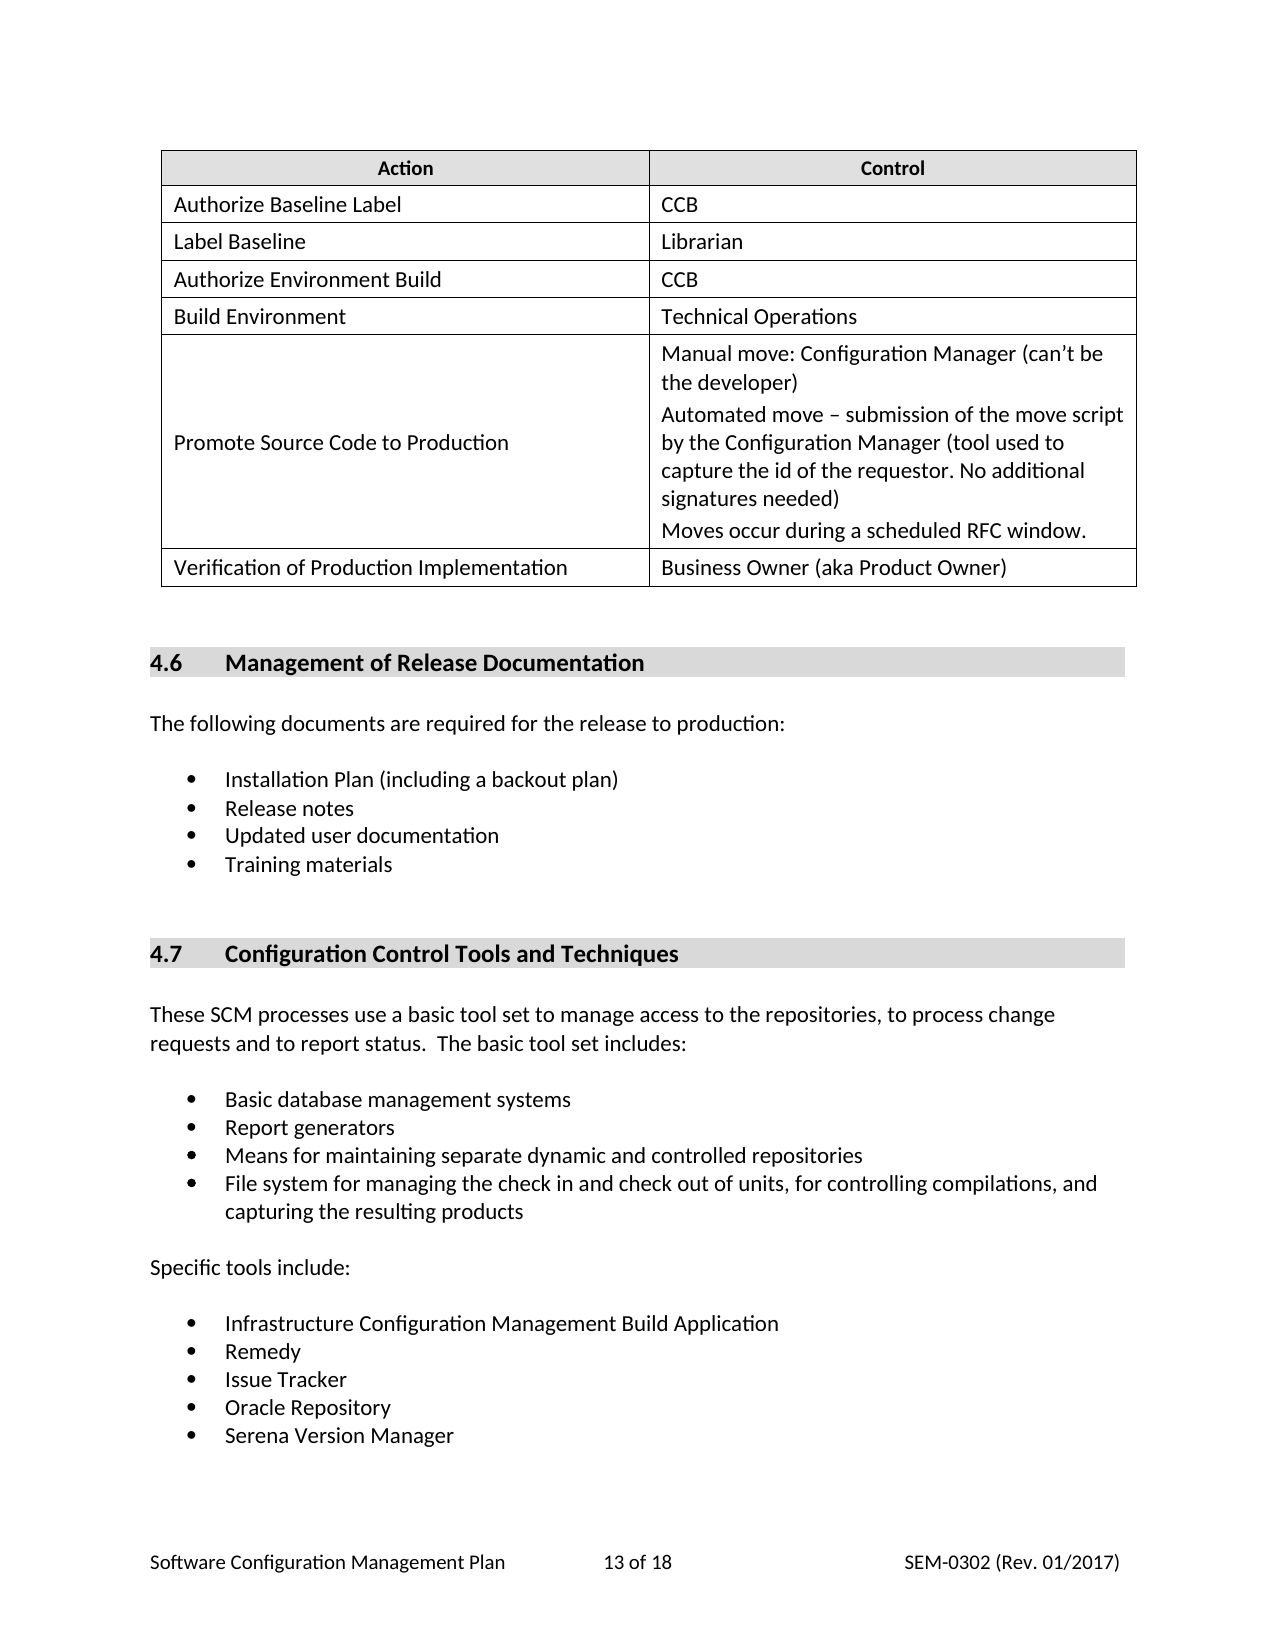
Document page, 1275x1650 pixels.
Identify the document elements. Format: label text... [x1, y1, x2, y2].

list Issue Tracker [187, 1365, 1125, 1393]
table_cell Manual move: Configuration Manager (can’t be the developer) Automated move – submission of the move script by the Configuration Manager (tool used to capture the id of the requestor. No additional signatures needed) Moves occur during a scheduled RFC window. [650, 335, 1136, 548]
text Specific tools include: [150, 1253, 1125, 1309]
list Updated user documentation [187, 822, 1125, 850]
table_cell CCB [650, 261, 1136, 297]
text These SCM processes use a basic tool set to manage access to the repositories, to process change requests and to report status. The basic tool set includes: [150, 1001, 1125, 1085]
list Serena Version Manager [187, 1421, 1125, 1449]
subtitle 4.6 Management of Release Documentation [150, 647, 1125, 677]
table_cell Promote Source Code to Production [162, 335, 649, 548]
list Report generators [187, 1113, 1125, 1141]
list Means for maintaining separate dynamic and controlled repositories [187, 1141, 1125, 1169]
table_cell Business Owner (aka Product Owner) [650, 549, 1136, 586]
text The following documents are required for the release to production: [150, 709, 1125, 766]
table_header Control [650, 151, 1136, 185]
list Installation Plan (including a backout plan) [187, 766, 1125, 794]
table_header Action [162, 151, 649, 185]
table_cell Verification of Production Implementation [162, 549, 649, 586]
table_cell Authorize Environment Build [162, 261, 649, 297]
table_cell Technical Operations [650, 298, 1136, 334]
list Oracle Repository [187, 1393, 1125, 1421]
table_cell Librarian [650, 223, 1136, 259]
list Basic database management systems [187, 1085, 1125, 1113]
table_cell Label Baseline [162, 223, 649, 259]
list Training materials [187, 850, 1125, 878]
table_cell Build Environment [162, 298, 649, 334]
table_cell CCB [650, 186, 1136, 222]
subtitle 4.7 Configuration Control Tools and Techniques [150, 938, 1125, 968]
table_cell Authorize Baseline Label [162, 186, 649, 222]
list Release notes [187, 794, 1125, 822]
list Remedy [187, 1337, 1125, 1365]
list Infrastructure Configuration Management Build Application [187, 1309, 1125, 1337]
list File system for managing the check in and check out of units, for controlling compilations, and capturing the resulting products [187, 1169, 1125, 1225]
